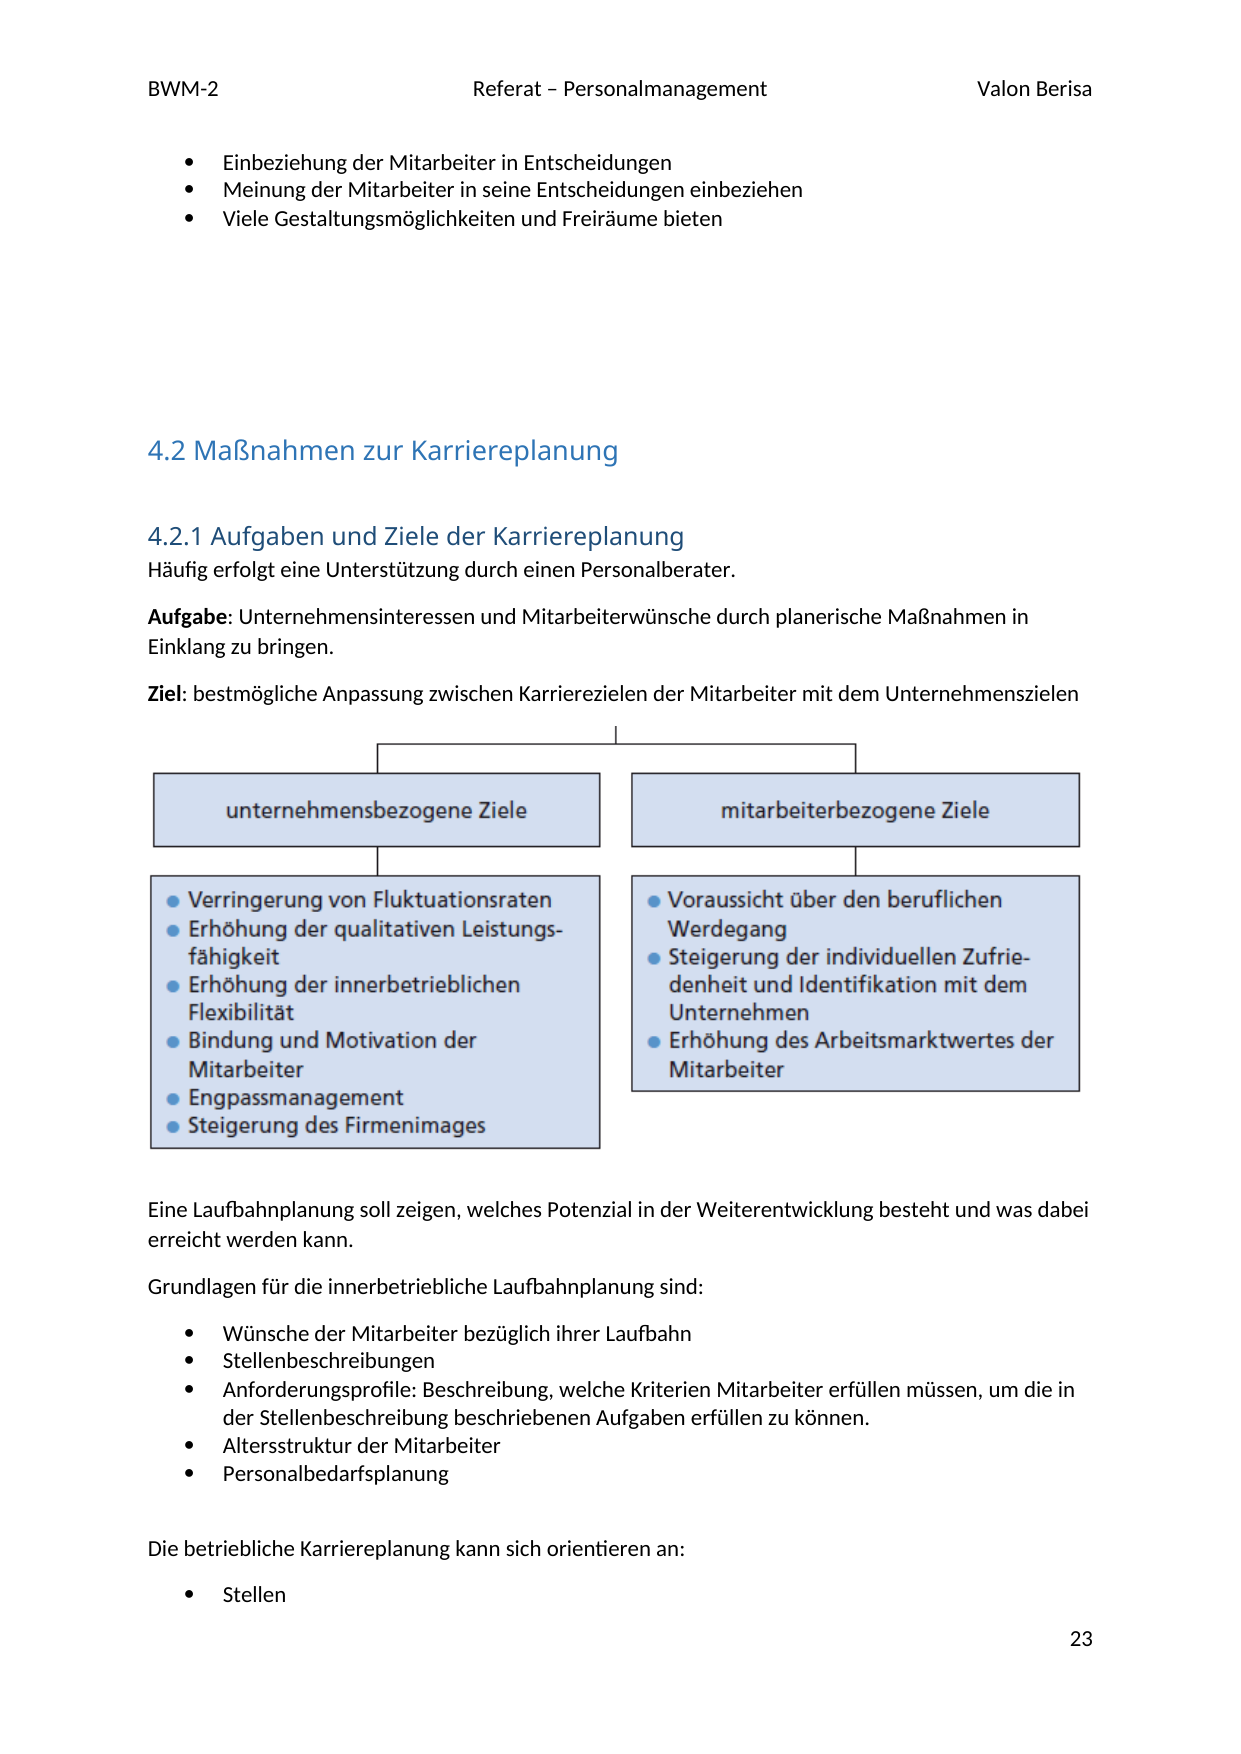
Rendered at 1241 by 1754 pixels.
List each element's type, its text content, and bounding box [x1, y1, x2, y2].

list Stellen [185, 1581, 1093, 1608]
list Anforderungsprofile: Beschreibung, welche Kriterien Mitarbeiter erfüllen müssen, um die in der Stellenbeschreibung beschriebenen Aufgaben erfüllen zu können. [185, 1375, 1093, 1431]
text Grundlagen für die innerbetriebliche Laufbahnplanung sind: [148, 1272, 1093, 1300]
list Meinung der Mitarbeiter in seine Entscheidungen einbeziehen [185, 176, 1093, 204]
subtitle 4.2.1 Aufgaben und Ziele der Karriereplanung [148, 518, 1093, 552]
list Altersstruktur der Mitarbeiter [185, 1431, 1093, 1459]
subtitle 4.2 Maßnahmen zur Karriereplanung [148, 432, 1093, 468]
text Die betriebliche Karriereplanung kann sich orientieren an: [148, 1534, 1093, 1562]
list Einbeziehung der Mitarbeiter in Entscheidungen [185, 148, 1093, 176]
text Ziel: bestmögliche Anpassung zwischen Karrierezielen der Mitarbeiter mit dem Unternehmenszielen [148, 679, 1093, 707]
picture [146, 726, 1092, 1158]
list Viele Gestaltungsmöglichkeiten und Freiräume bieten [185, 204, 1093, 232]
list Personalbedarfsplanung [185, 1459, 1093, 1487]
text Eine Laufbahnplanung soll zeigen, welches Potenzial in der Weiterentwicklung besteht und was dabei erreicht werden kann. [148, 1195, 1093, 1253]
list Stellenbeschreibungen [185, 1347, 1093, 1375]
list Wünsche der Mitarbeiter bezüglich ihrer Laufbahn [185, 1319, 1093, 1347]
text Aufgabe: Unternehmensinteressen und Mitarbeiterwünsche durch planerische Maßnahmen in Einklang zu bringen. [148, 602, 1093, 660]
text Häufig erfolgt eine Unterstützung durch einen Personalberater. [148, 555, 1093, 583]
